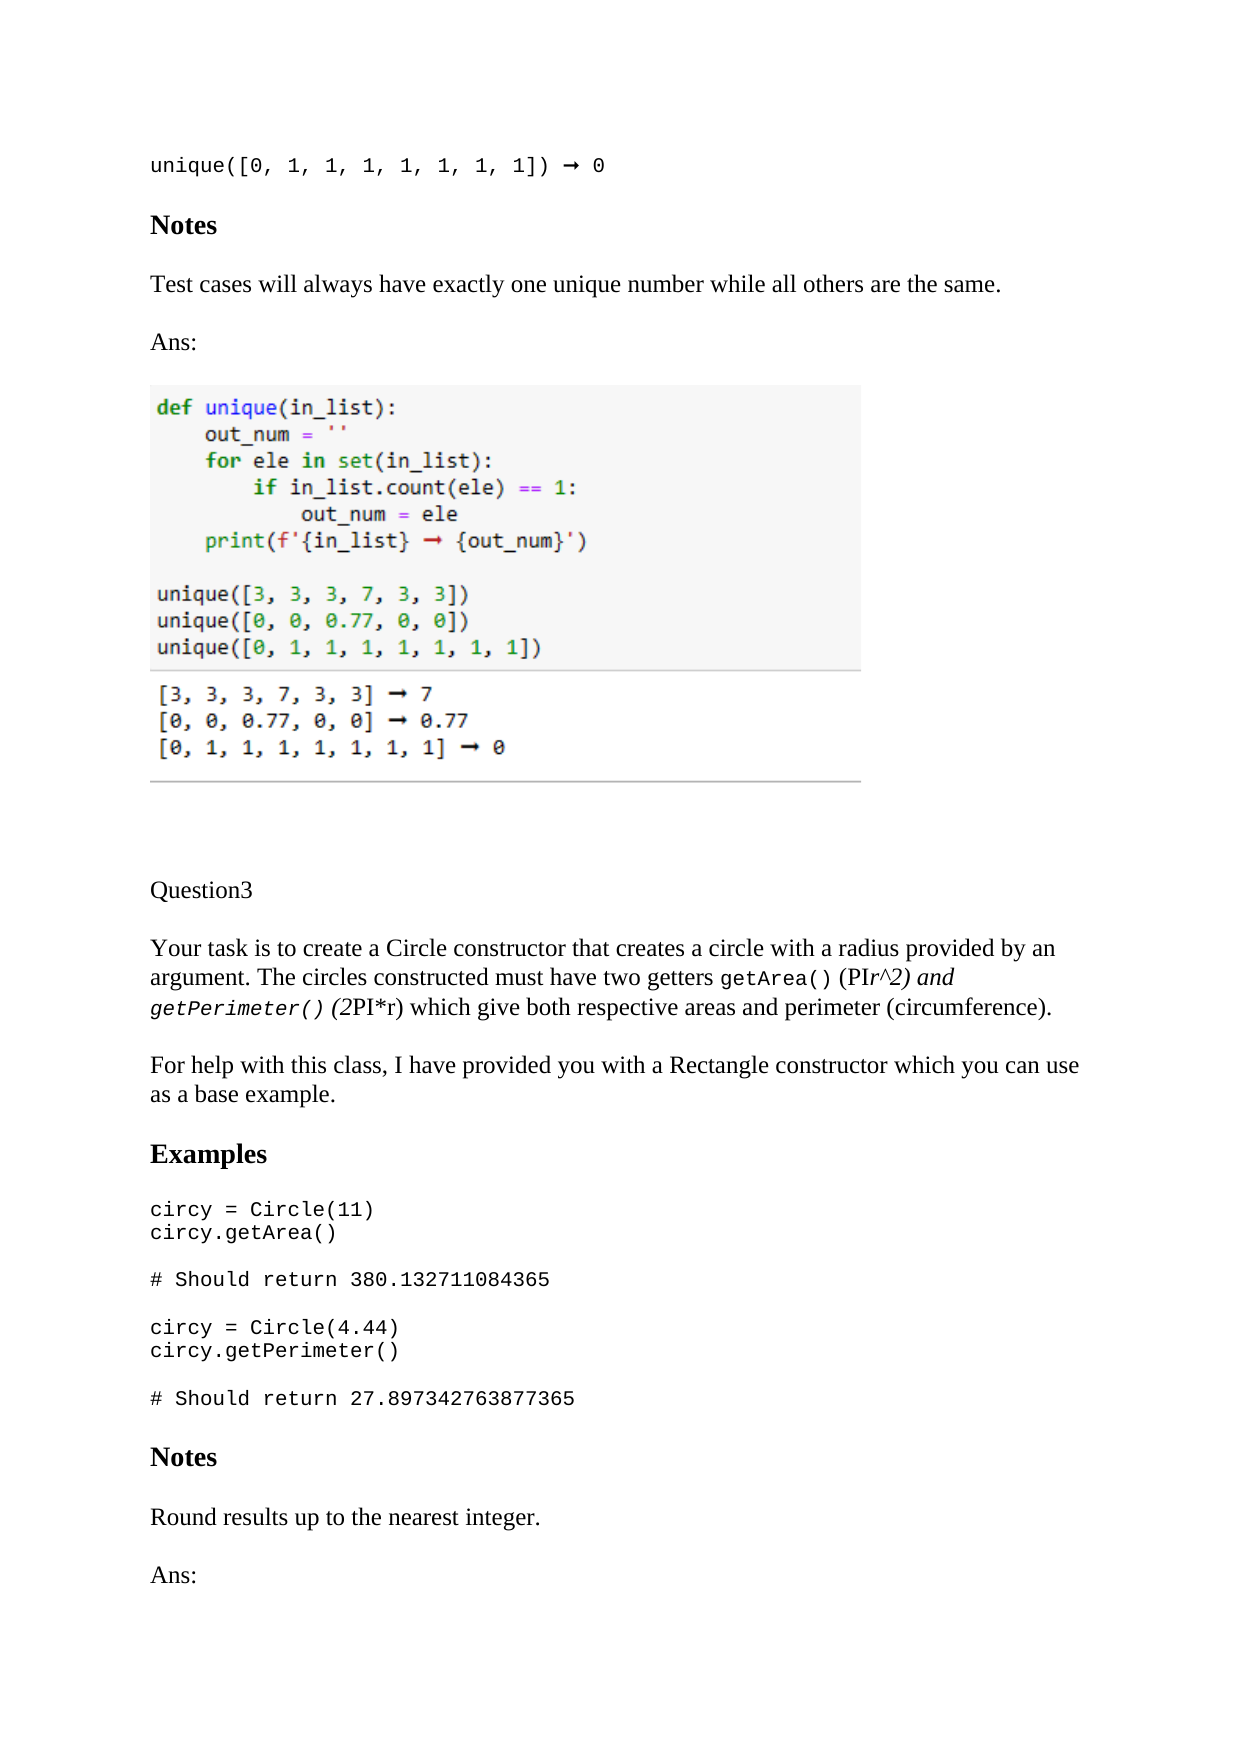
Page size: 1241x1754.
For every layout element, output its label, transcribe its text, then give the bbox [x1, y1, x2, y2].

text # Should return 380.132711084365 [150, 1269, 1090, 1293]
text circy.getArea() [150, 1222, 1090, 1246]
subtitle Notes [150, 1441, 1090, 1473]
text Ans: [150, 1560, 1090, 1589]
text Test cases will always have exactly one unique number while all others are the same. [150, 269, 1090, 298]
text # Should return 27.897342763877365 [150, 1388, 1090, 1411]
text Ans: [150, 327, 1090, 356]
text circy = Circle(4.44) [150, 1317, 1090, 1340]
text For help with this class, I have provided you with a Rectangle constructor which you can use as a base example. [150, 1050, 1090, 1108]
text circy.getPerimeter() [150, 1340, 1090, 1364]
text unique([0, 1, 1, 1, 1, 1, 1, 1]) ➞ 0 [150, 150, 1090, 178]
subtitle Examples [150, 1137, 1090, 1169]
text Your task is to create a Circle constructor that creates a circle with a radius provided by an argument. The circles constructed must have two getters getArea() (PIr^2) and getPerimeter() (2PI*r) which give both respective areas and perimeter (circumference). [150, 933, 1090, 1021]
subtitle Notes [150, 208, 1090, 240]
text circy = Circle(11) [150, 1198, 1090, 1222]
picture [150, 385, 862, 789]
text Round results up to the nearest integer. [150, 1502, 1090, 1531]
text Question3 [150, 875, 1090, 904]
